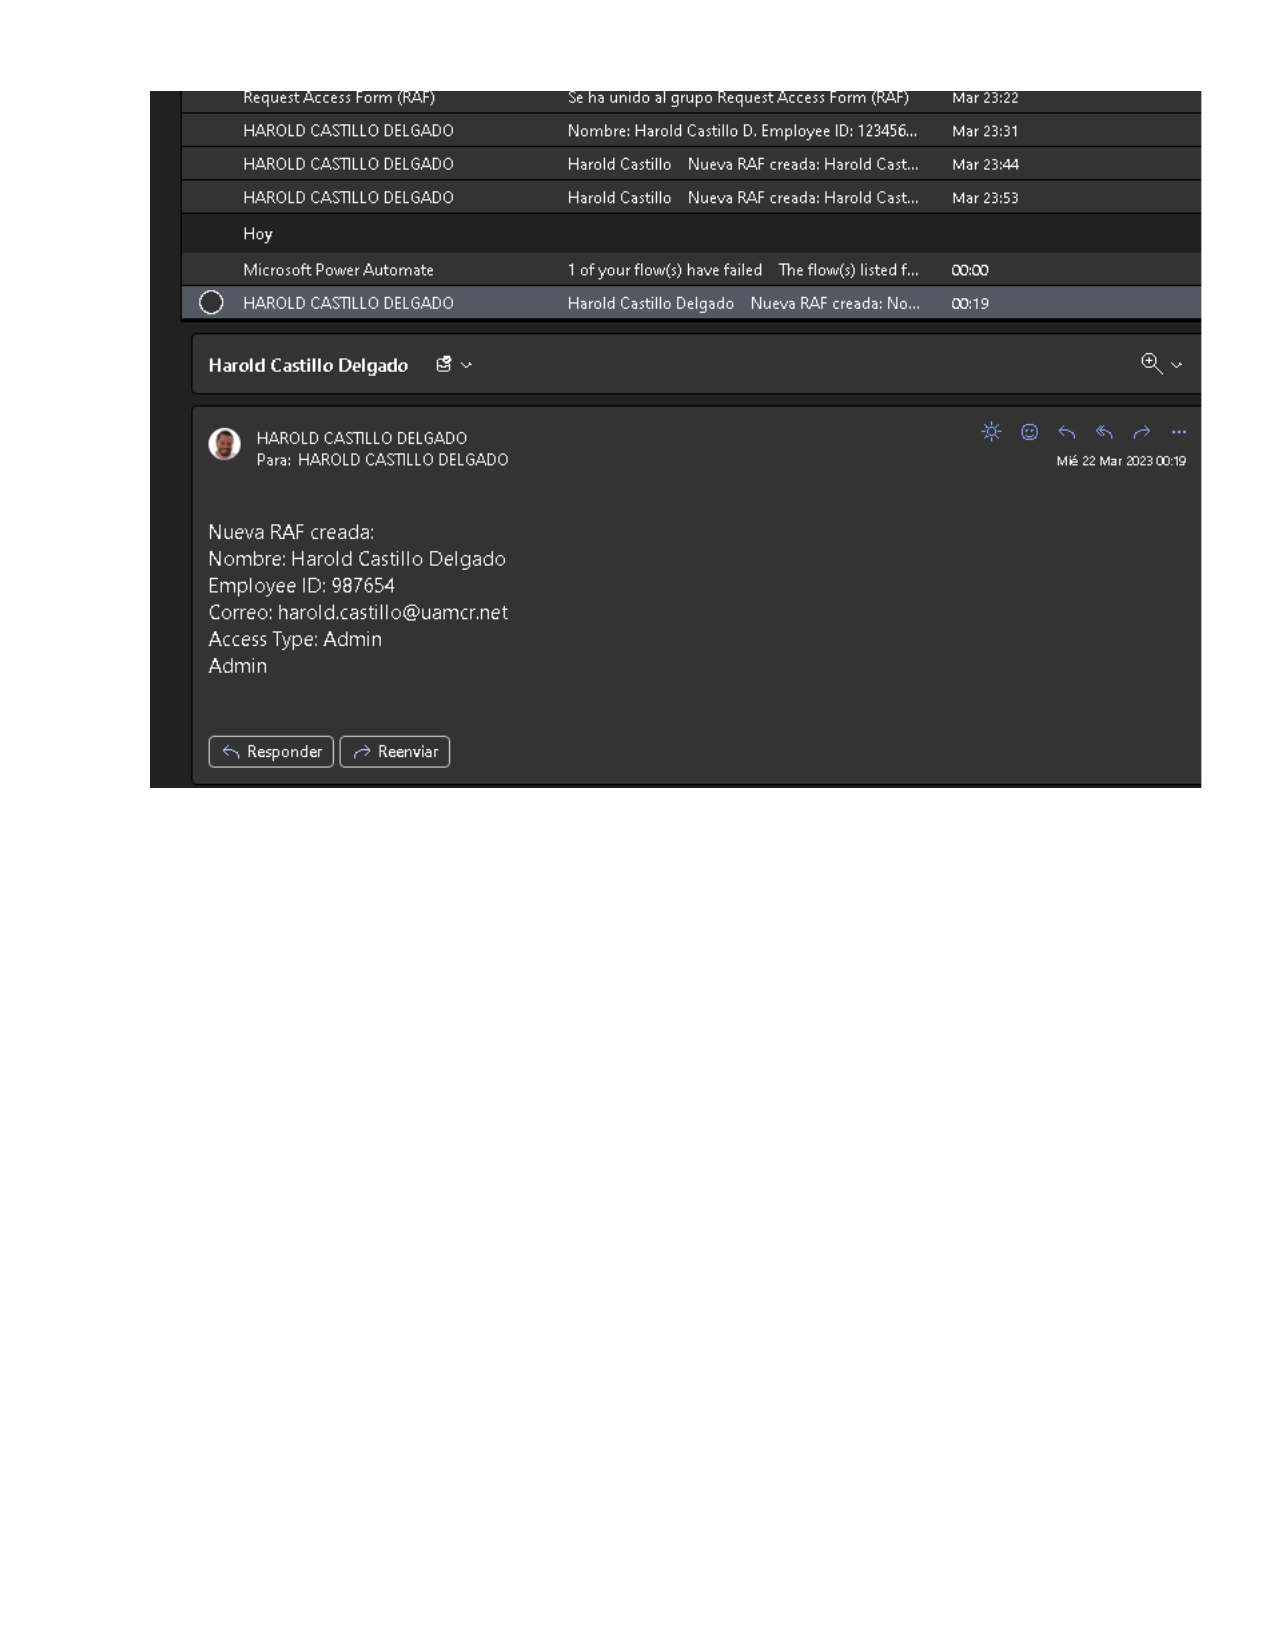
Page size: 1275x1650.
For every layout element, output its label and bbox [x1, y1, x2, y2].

picture [150, 91, 1202, 788]
